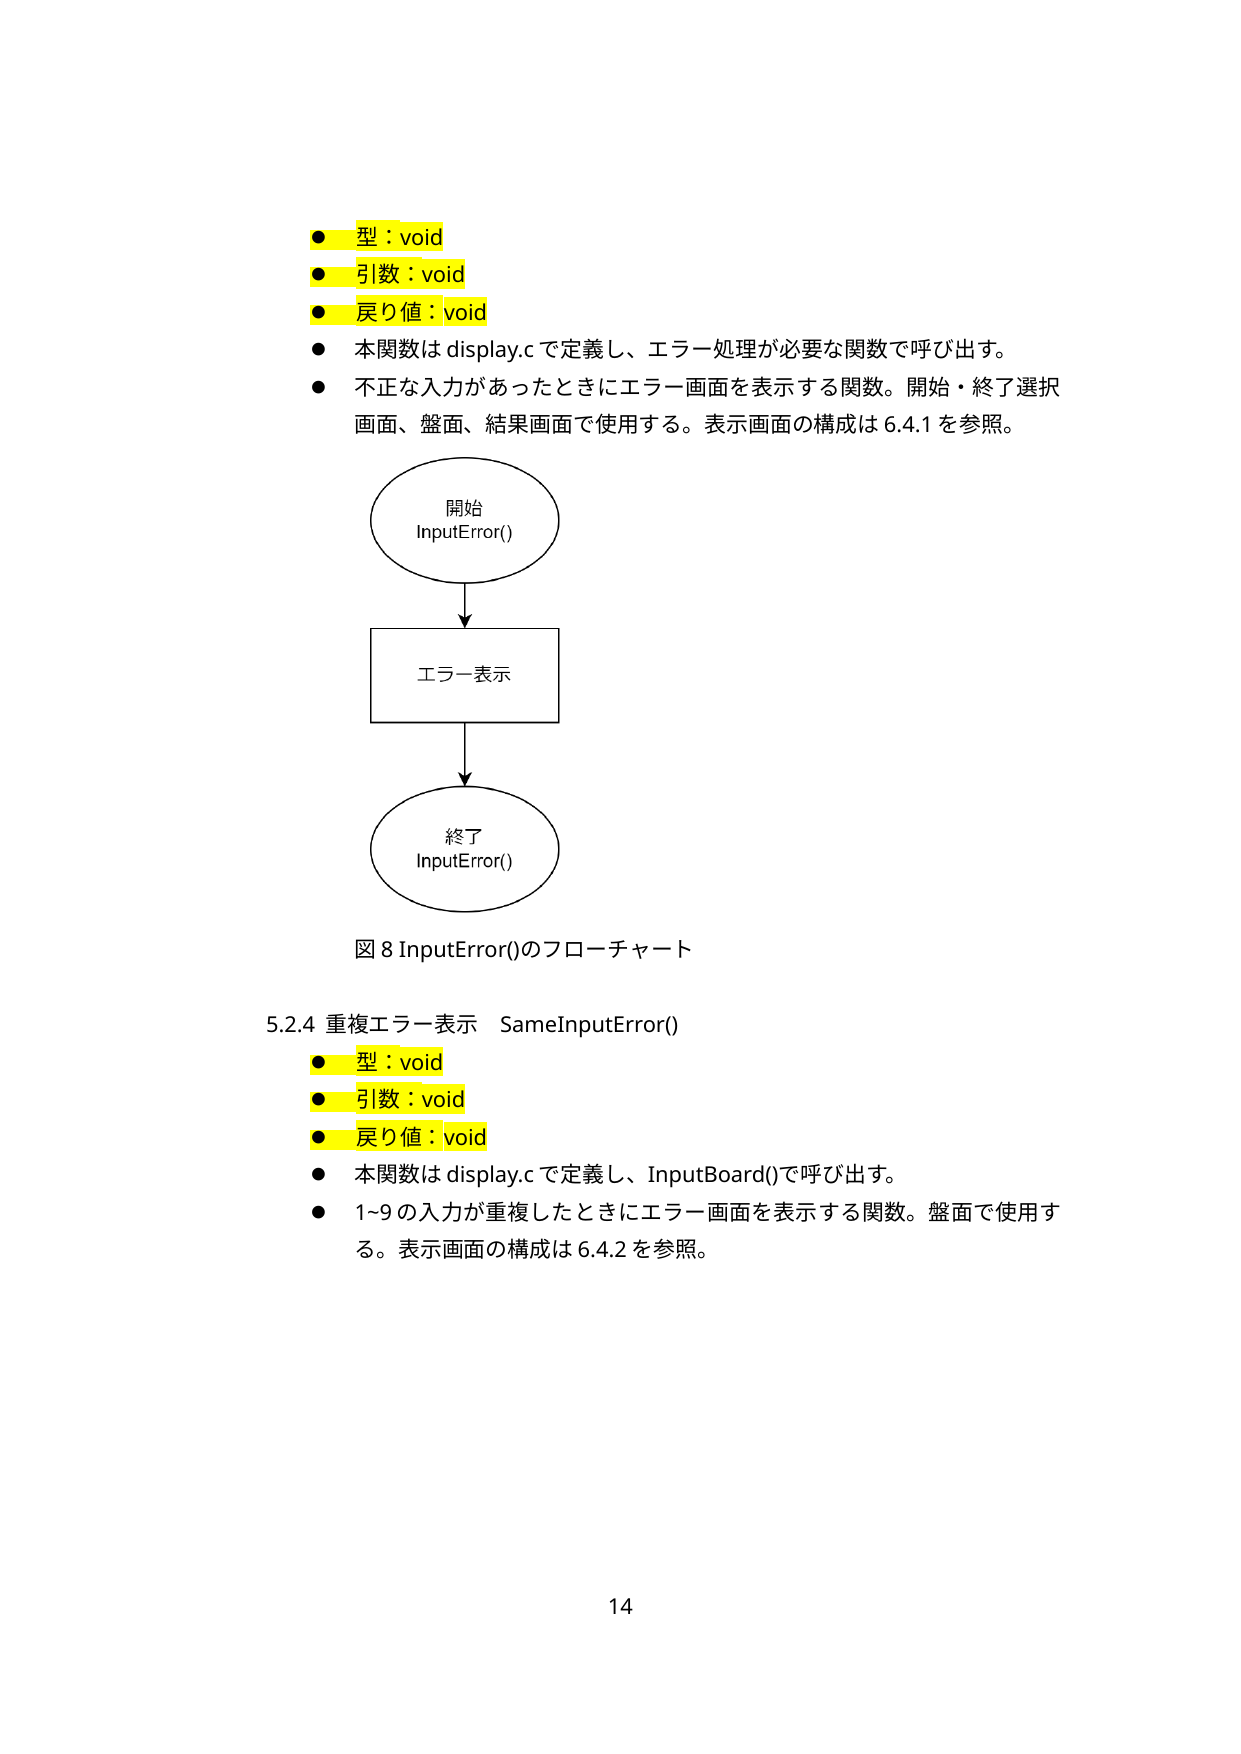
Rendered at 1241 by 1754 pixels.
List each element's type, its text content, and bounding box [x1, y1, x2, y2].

list 戻り値：void [310, 1117, 1063, 1154]
list 型：void [310, 217, 1063, 254]
list 引数：void [310, 254, 1063, 292]
list 不正な入力があったときにエラー画面を表示する関数。開始・終了選択画面、盤面、結果画面で使用する。表示画面の構成は6.4.1を参照。 [310, 367, 1063, 442]
list 本関数はdisplay.cで定義し、InputBoard()で呼び出す。 [310, 1154, 1063, 1192]
list 重複エラー表示 SameInputError() [266, 1004, 1063, 1042]
list 戻り値：void [310, 292, 1063, 329]
list 型：void [310, 1042, 1063, 1079]
list 図8 InputError()のフローチャート [354, 929, 1063, 967]
picture [354, 441, 575, 928]
list 引数：void [310, 1079, 1063, 1117]
list 1~9の入力が重複したときにエラー画面を表示する関数。盤面で使用する。表示画面の構成は6.4.2を参照。 [310, 1192, 1063, 1267]
list 本関数はdisplay.cで定義し、エラー処理が必要な関数で呼び出す。 [310, 329, 1063, 367]
